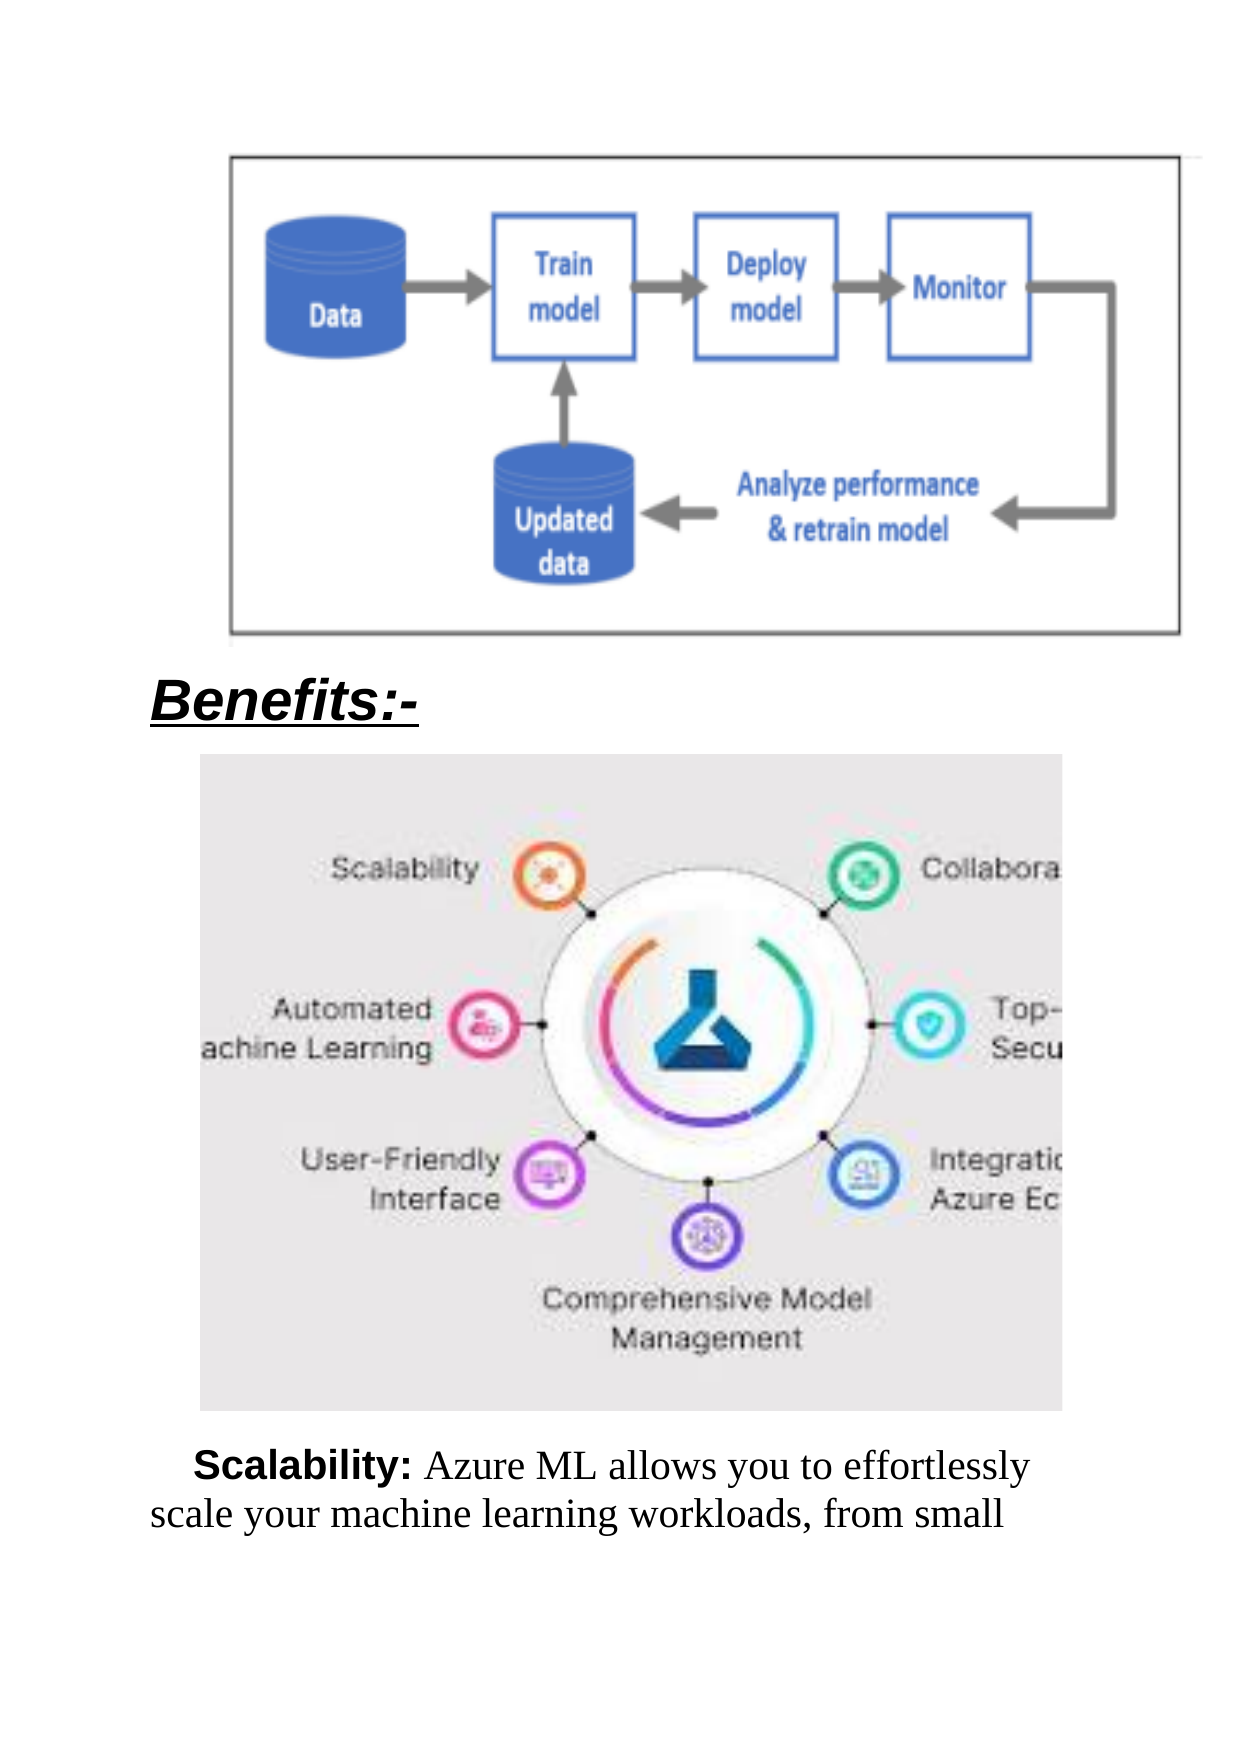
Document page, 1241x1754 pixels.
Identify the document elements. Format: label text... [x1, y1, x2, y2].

picture [225, 150, 1203, 647]
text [150, 1440, 1090, 1536]
text Benefits:- [150, 666, 1090, 733]
picture [200, 754, 1063, 1411]
